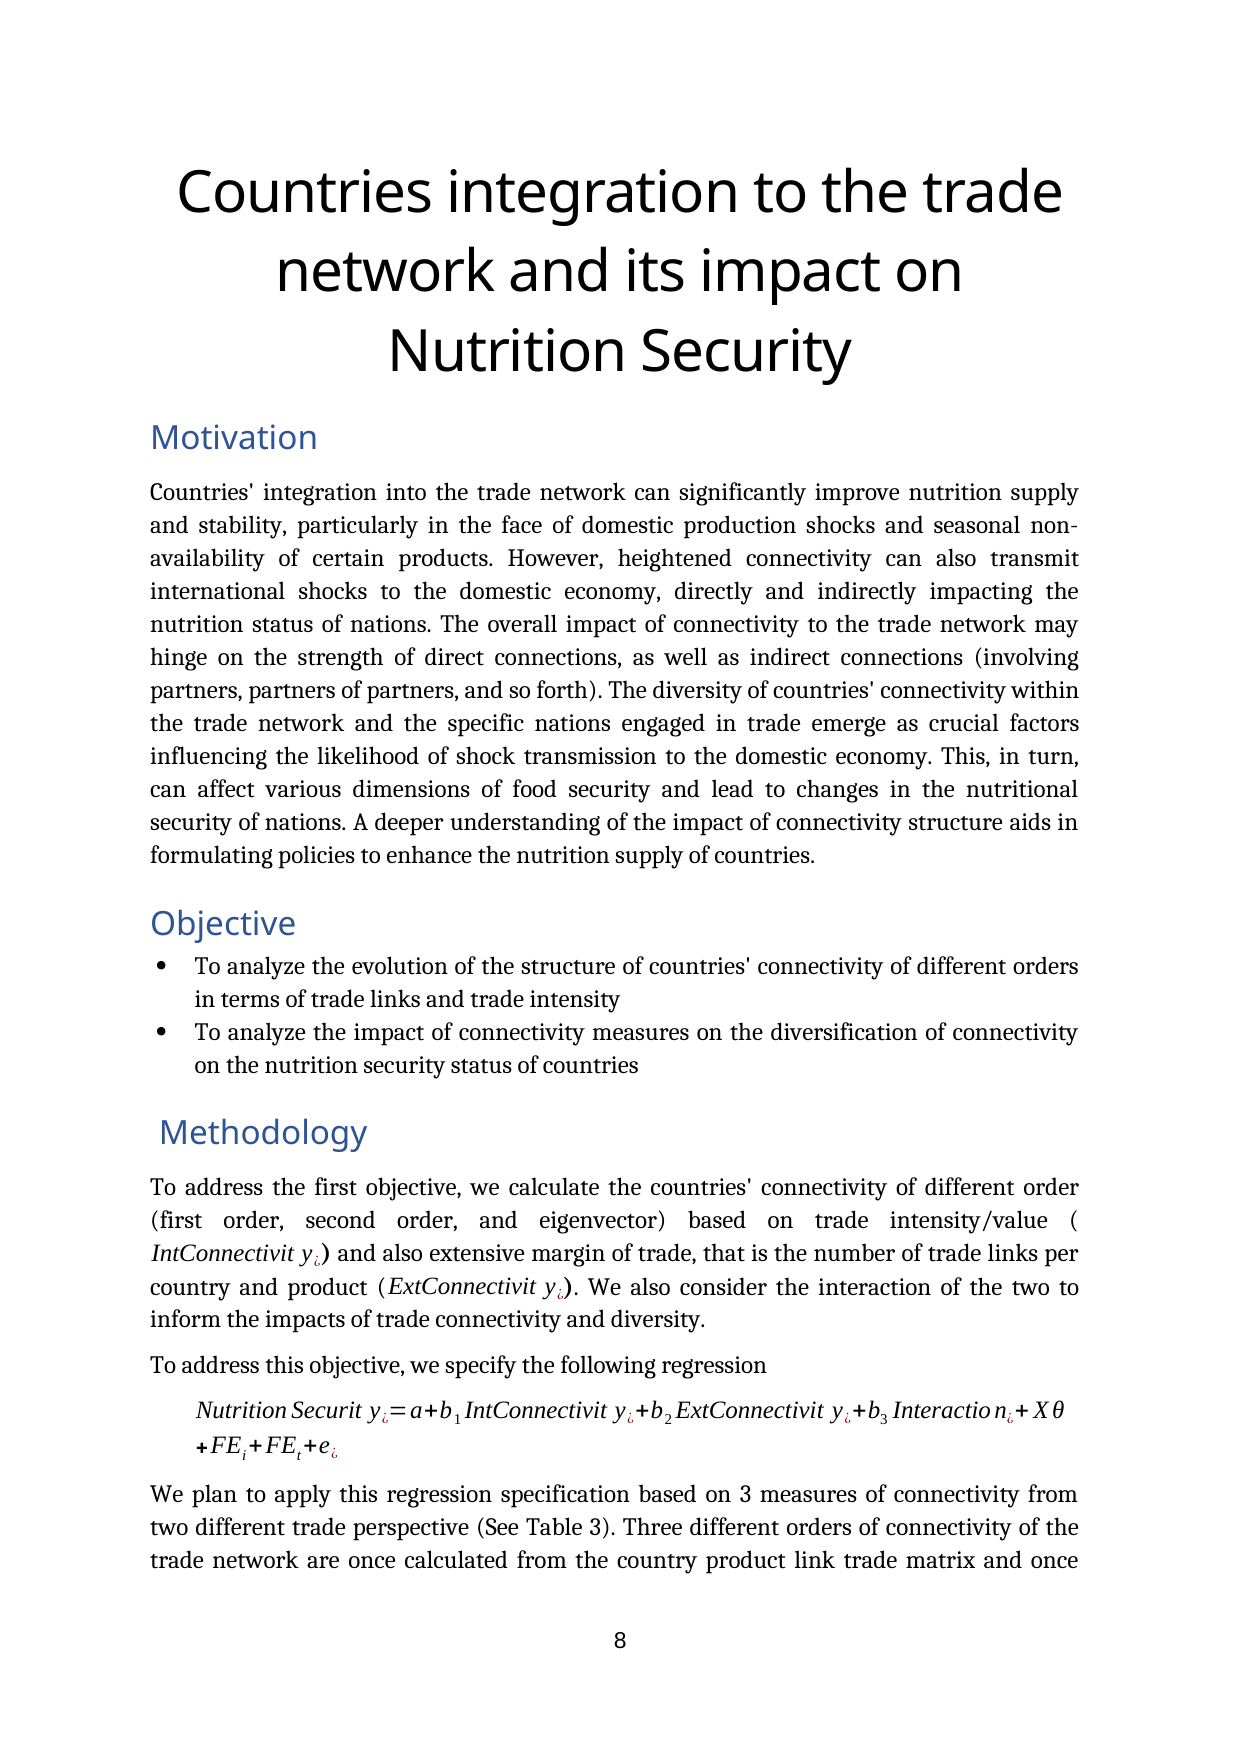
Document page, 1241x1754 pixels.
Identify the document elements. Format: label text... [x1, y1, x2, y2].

list To analyze the impact of connectivity measures on the diversification of connectivity on the nutrition security status of countries [157, 1018, 1080, 1079]
list To analyze the evolution of the structure of countries' connectivity of different orders in terms of trade links and trade intensity [157, 952, 1080, 1013]
subtitle Motivation [150, 413, 1090, 459]
text To address this objective, we specify the following regression [150, 1351, 1090, 1380]
text + [194, 1396, 1080, 1463]
text To address the first objective, we calculate the countries' connectivity of different order (first order, second order, and eigenvector) based on trade intensity/value () and also extensive margin of trade, that is the number of trade links per country and product (). We also consider the interaction of the two to inform the impacts of trade connectivity and diversity. [150, 1173, 1080, 1334]
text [150, 1480, 1080, 1575]
title Countries integration to the trade network and its impact on Nutrition Security [150, 150, 1090, 388]
subtitle Methodology [150, 1109, 1090, 1154]
text Countries' integration into the trade network can significantly improve nutrition supply and stability, particularly in the face of domestic production shocks and seasonal non-availability of certain products. However, heightened connectivity can also transmit international shocks to the domestic economy, directly and indirectly impacting the nutrition status of nations. The overall impact of connectivity to the trade network may hinge on the strength of direct connections, as well as indirect connections (involving partners, partners of partners, and so forth). The diversity of countries' connectivity within the trade network and the specific nations engaged in trade emerge as crucial factors influencing the likelihood of shock transmission to the domestic economy. This, in turn, can affect various dimensions of food security and lead to changes in the nutritional security of nations. A deeper understanding of the impact of connectivity structure aids in formulating policies to enhance the nutrition supply of countries. [150, 478, 1080, 870]
subtitle Objective [150, 899, 1090, 945]
